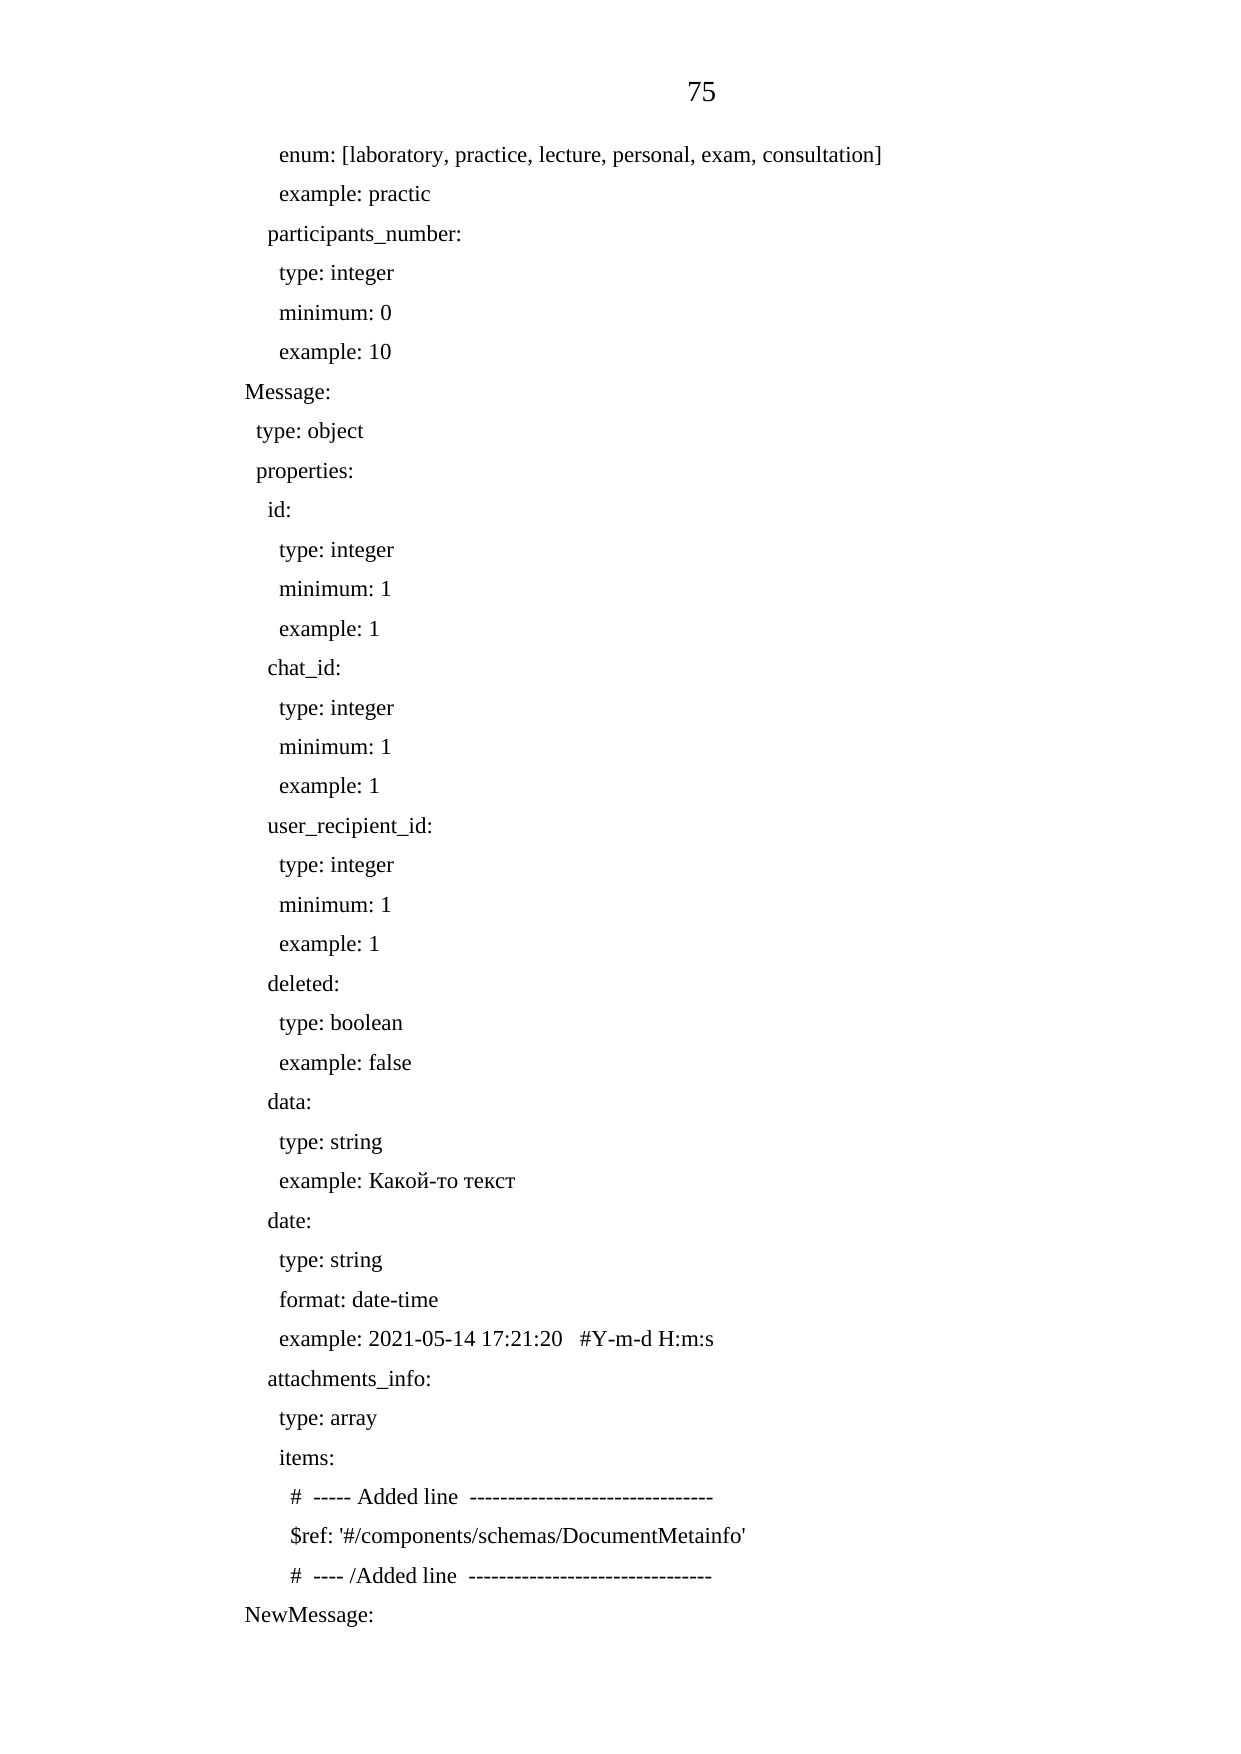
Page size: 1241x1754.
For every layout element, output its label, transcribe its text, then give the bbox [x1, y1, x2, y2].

text data: [148, 1088, 1181, 1115]
text format: date-time [148, 1286, 1181, 1312]
text NewMessage: [148, 1602, 1181, 1628]
text type: object [148, 417, 1181, 443]
text minimum: 1 [148, 575, 1181, 601]
text date: [148, 1207, 1181, 1233]
text attachments_info: [148, 1365, 1181, 1391]
text type: integer [148, 259, 1181, 286]
text example: practic [148, 180, 1181, 207]
text type: array [148, 1404, 1181, 1431]
text minimum: 0 [148, 299, 1181, 325]
text example: 1 [148, 930, 1181, 957]
text # ----- Added line -------------------------------- [148, 1483, 1181, 1509]
text user_recipient_id: [148, 812, 1181, 838]
text example: 1 [148, 772, 1181, 799]
text type: string [148, 1128, 1181, 1154]
text type: integer [148, 536, 1181, 562]
text Message: [148, 378, 1181, 404]
text example: 1 [148, 614, 1181, 641]
text minimum: 1 [148, 891, 1181, 917]
text items: [148, 1444, 1181, 1470]
text type: string [148, 1246, 1181, 1273]
text # ---- /Added line -------------------------------- [148, 1562, 1181, 1588]
text chat_id: [148, 654, 1181, 680]
text $ref: '#/components/schemas/DocumentMetainfo' [148, 1523, 1181, 1549]
text example: false [148, 1049, 1181, 1075]
text type: boolean [148, 1009, 1181, 1036]
text minimum: 1 [148, 733, 1181, 759]
text deleted: [148, 970, 1181, 996]
text example: 10 [148, 338, 1181, 364]
text id: [148, 496, 1181, 522]
text type: integer [148, 693, 1181, 720]
text properties: [148, 457, 1181, 483]
text participants_number: [148, 220, 1181, 246]
text example: Какой-то текст [148, 1167, 1181, 1194]
text example: 2021-05-14 17:21:20 #Y-m-d H:m:s [148, 1325, 1181, 1352]
text enum: [laboratory, practice, lecture, personal, exam, consultation] [148, 141, 1181, 167]
text type: integer [148, 851, 1181, 878]
